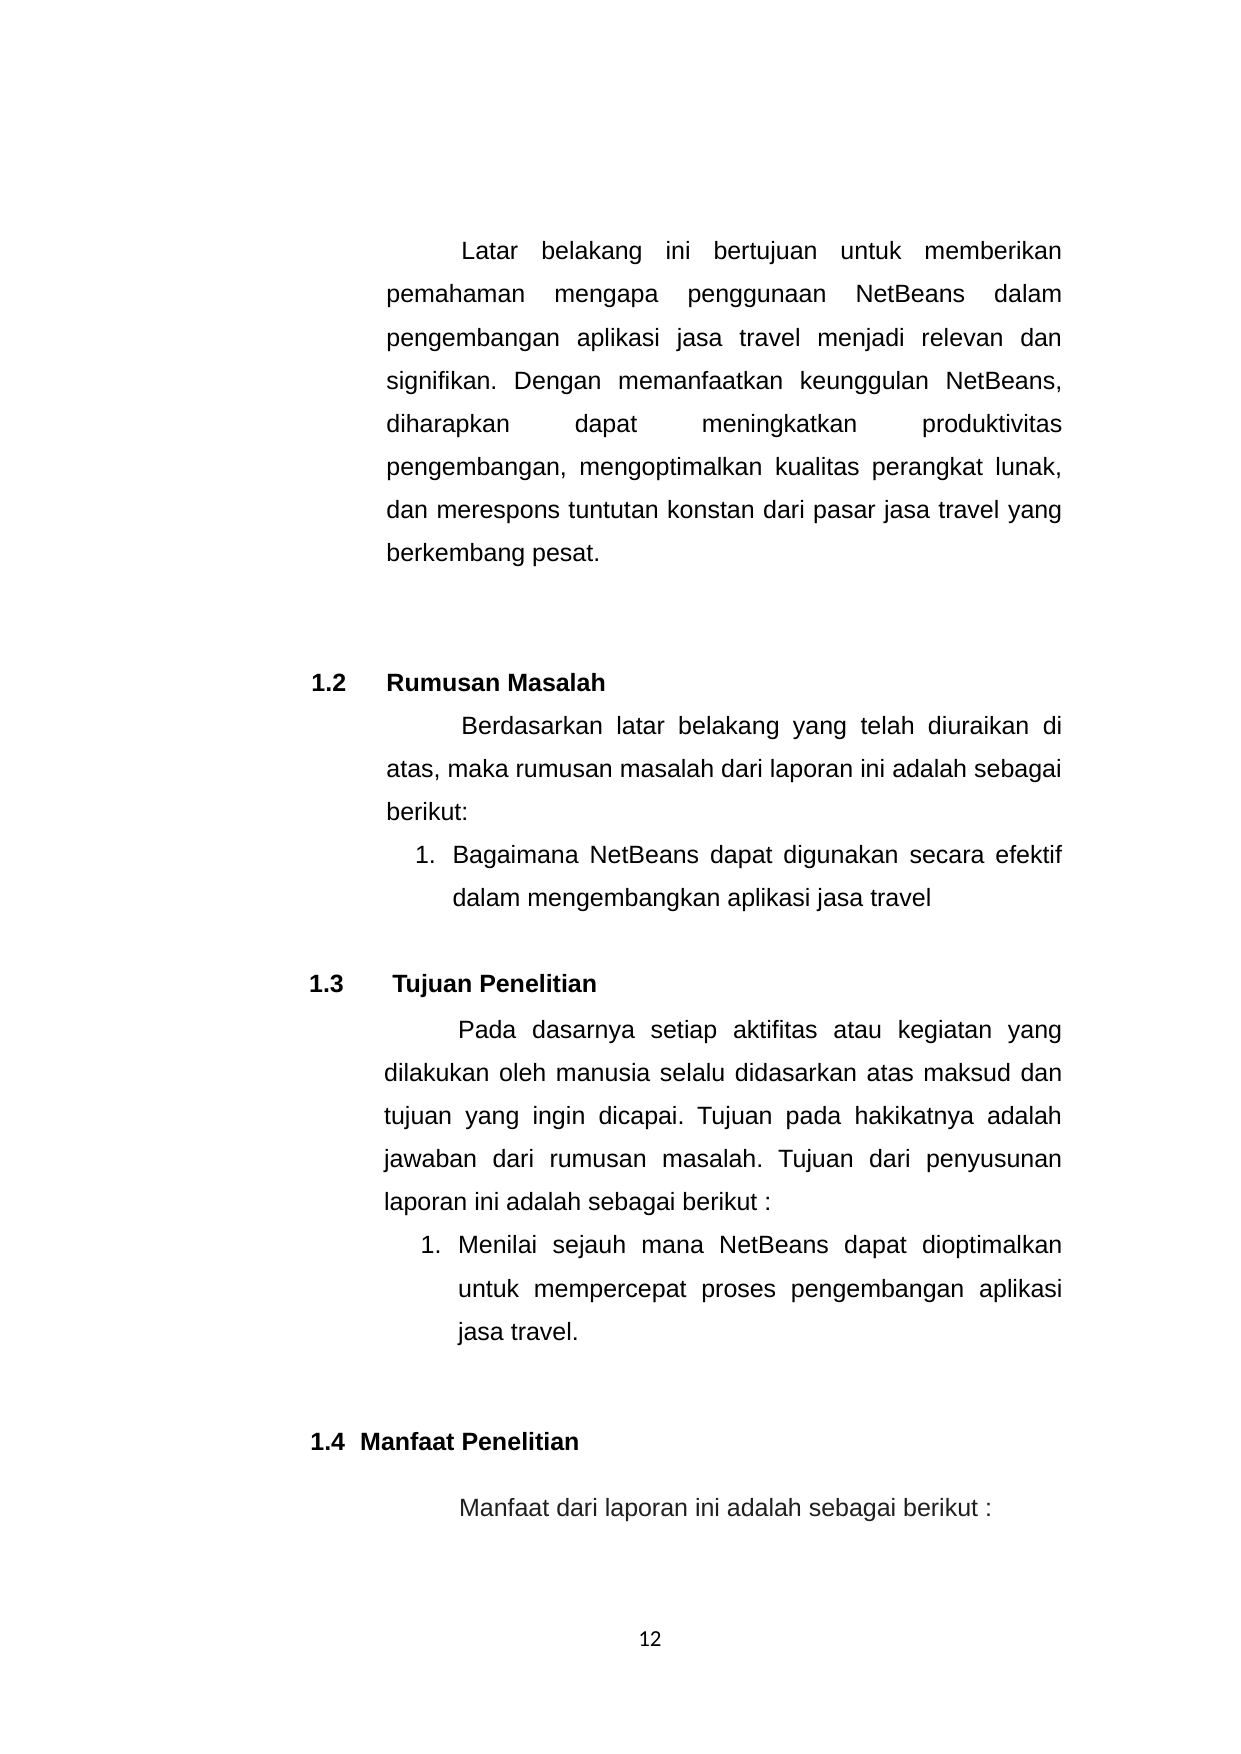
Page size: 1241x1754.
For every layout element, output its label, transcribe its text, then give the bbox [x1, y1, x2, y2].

list Rumusan Masalah [311, 667, 1063, 696]
text Manfaat dari laporan ini adalah sebagai berikut : [384, 1493, 1063, 1522]
list Berdasarkan latar belakang yang telah diuraikan di atas, maka rumusan masalah dari laporan ini adalah sebagai berikut: [386, 711, 1063, 826]
list Latar belakang ini bertujuan untuk memberikan pemahaman mengapa penggunaan NetBeans dalam pengembangan aplikasi jasa travel menjadi relevan dan signifikan. Dengan memanfaatkan keunggulan NetBeans, diharapkan dapat meningkatkan produktivitas pengembangan, mengoptimalkan kualitas perangkat lunak, dan merespons tuntutan konstan dari pasar jasa travel yang berkembang pesat. [386, 236, 1063, 567]
list Tujuan Penelitian [309, 969, 1063, 998]
list Bagaimana NetBeans dapat digunakan secara efektif dalam mengembangkan aplikasi jasa travel [415, 840, 1063, 912]
list Menilai sejauh mana NetBeans dapat dioptimalkan untuk mempercepat proses pengembangan aplikasi jasa travel. [420, 1231, 1063, 1346]
list Pada dasarnya setiap aktifitas atau kegiatan yang dilakukan oleh manusia selalu didasarkan atas maksud dan tujuan yang ingin dicapai. Tujuan pada hakikatnya adalah jawaban dari rumusan masalah. Tujuan dari penyusunan laporan ini adalah sebagai berikut : [384, 1015, 1063, 1216]
text 1.4 Manfaat Penelitian [310, 1427, 1063, 1456]
